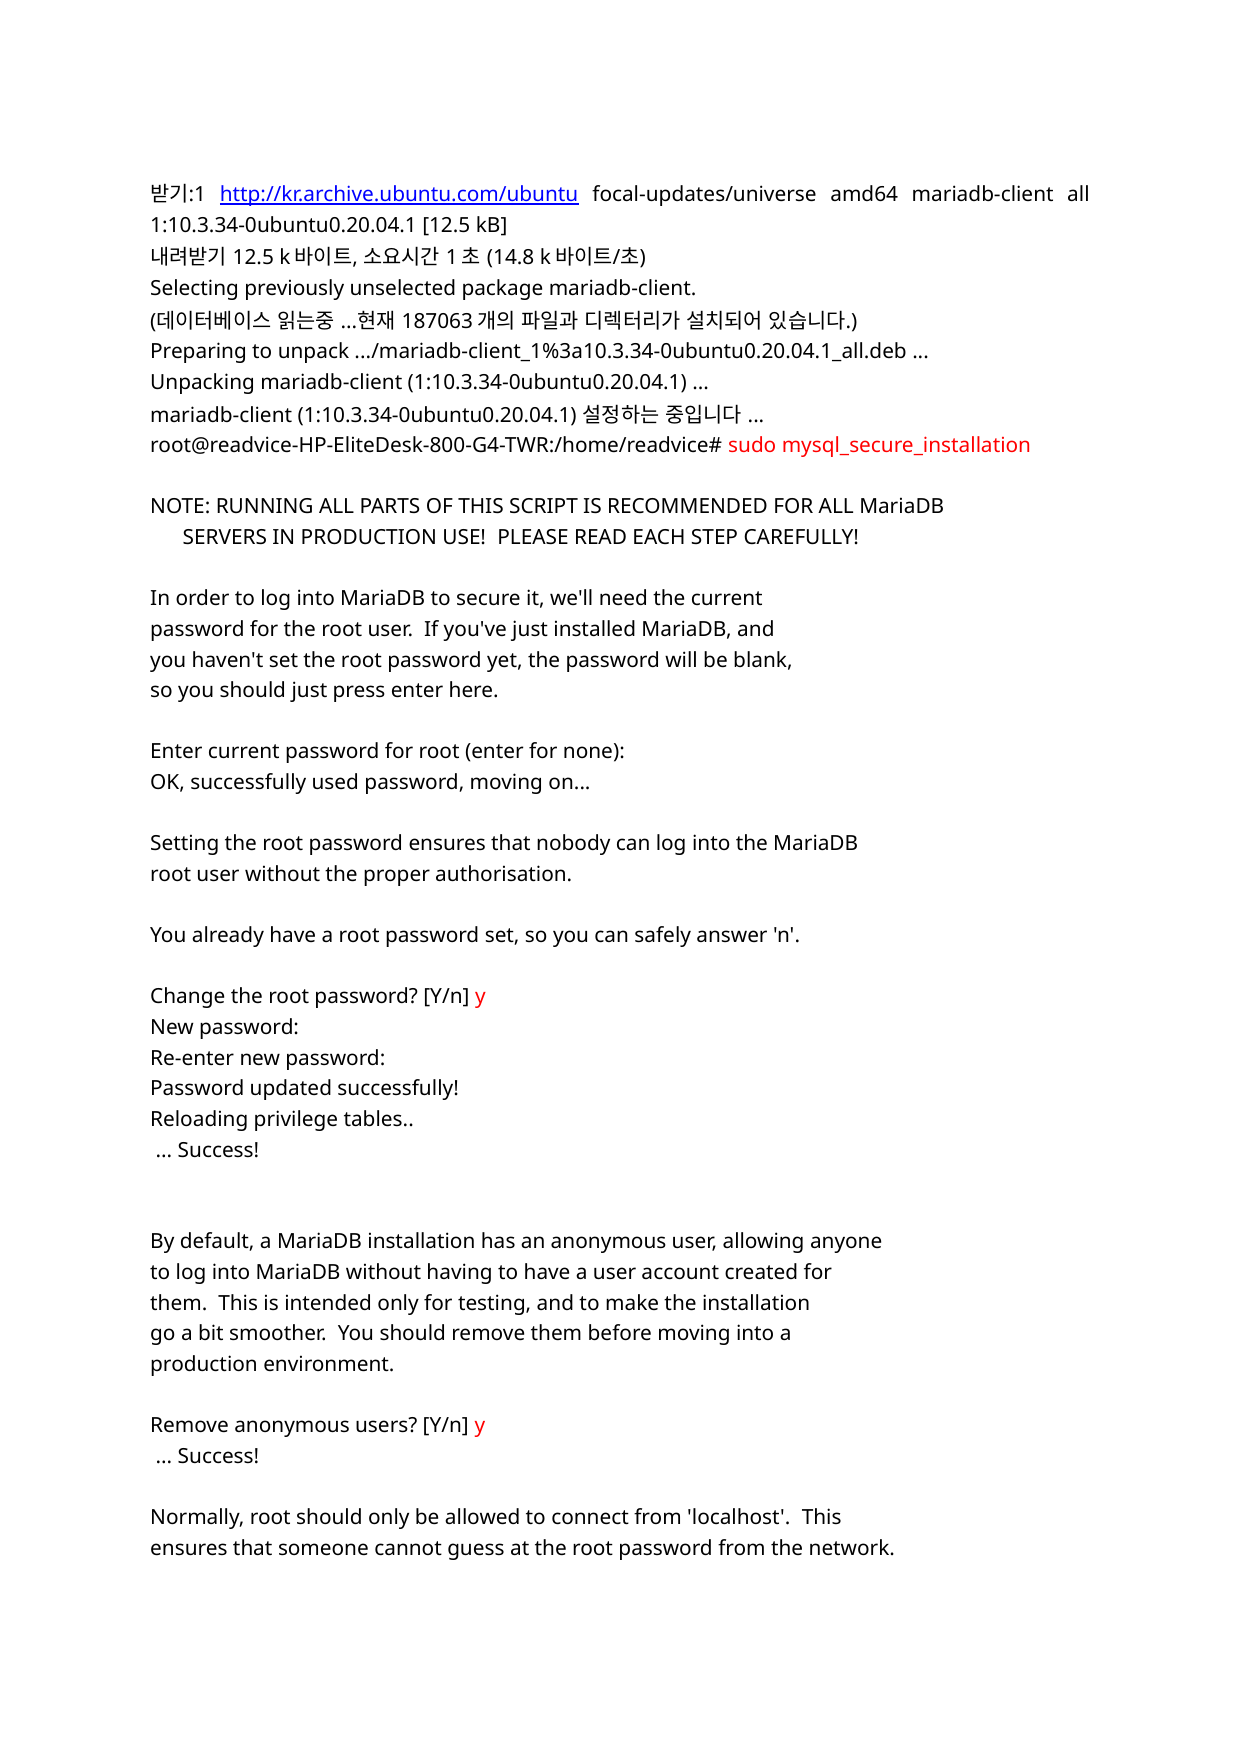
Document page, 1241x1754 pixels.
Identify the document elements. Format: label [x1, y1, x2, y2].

text [150, 177, 1090, 1592]
